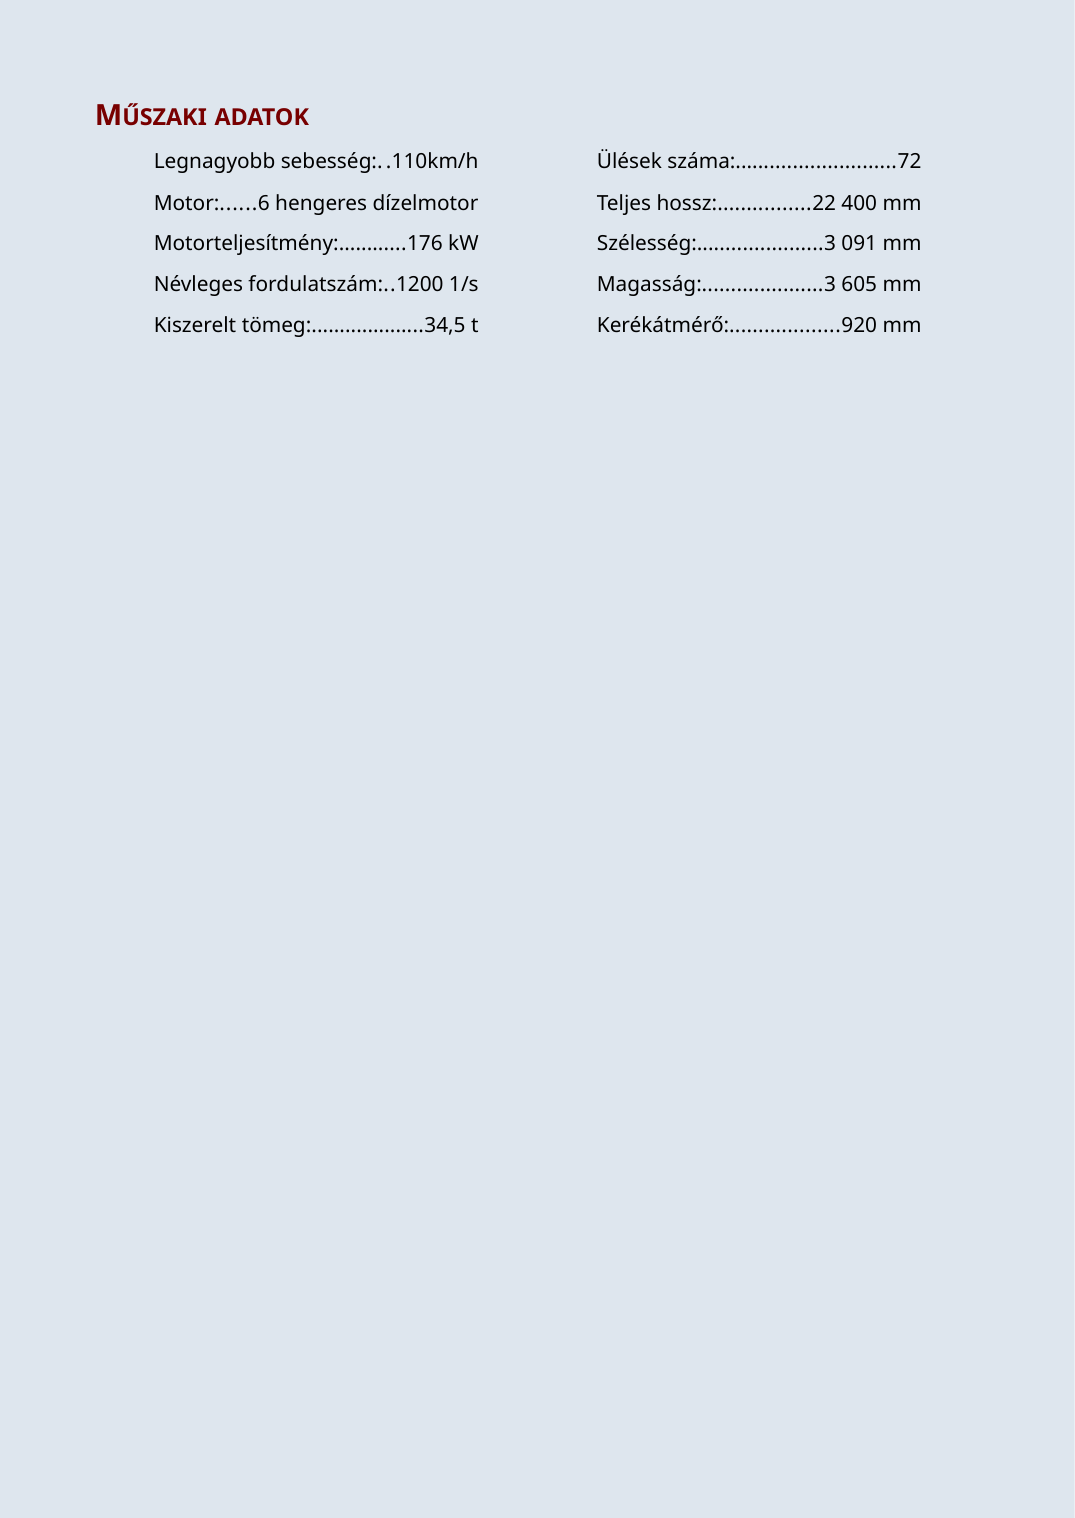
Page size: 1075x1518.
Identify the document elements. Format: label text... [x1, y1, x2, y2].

text Műszaki adatok [94, 94, 980, 134]
text Motorteljesítmény: 176 kW Szélesség: 3 091 mm [94, 228, 980, 257]
text Névleges fordulatszám: 1200 1/s Magasság: 3 605 mm [94, 269, 980, 298]
text Kiszerelt tömeg: 34,5 t Kerékátmérő: 920 mm [94, 310, 980, 339]
text Motor: 6 hengeres dízelmotor Teljes hossz: 22 400 mm [94, 188, 980, 216]
text Legnagyobb sebesség: 110km/h Ülések száma: 72 [94, 147, 980, 175]
